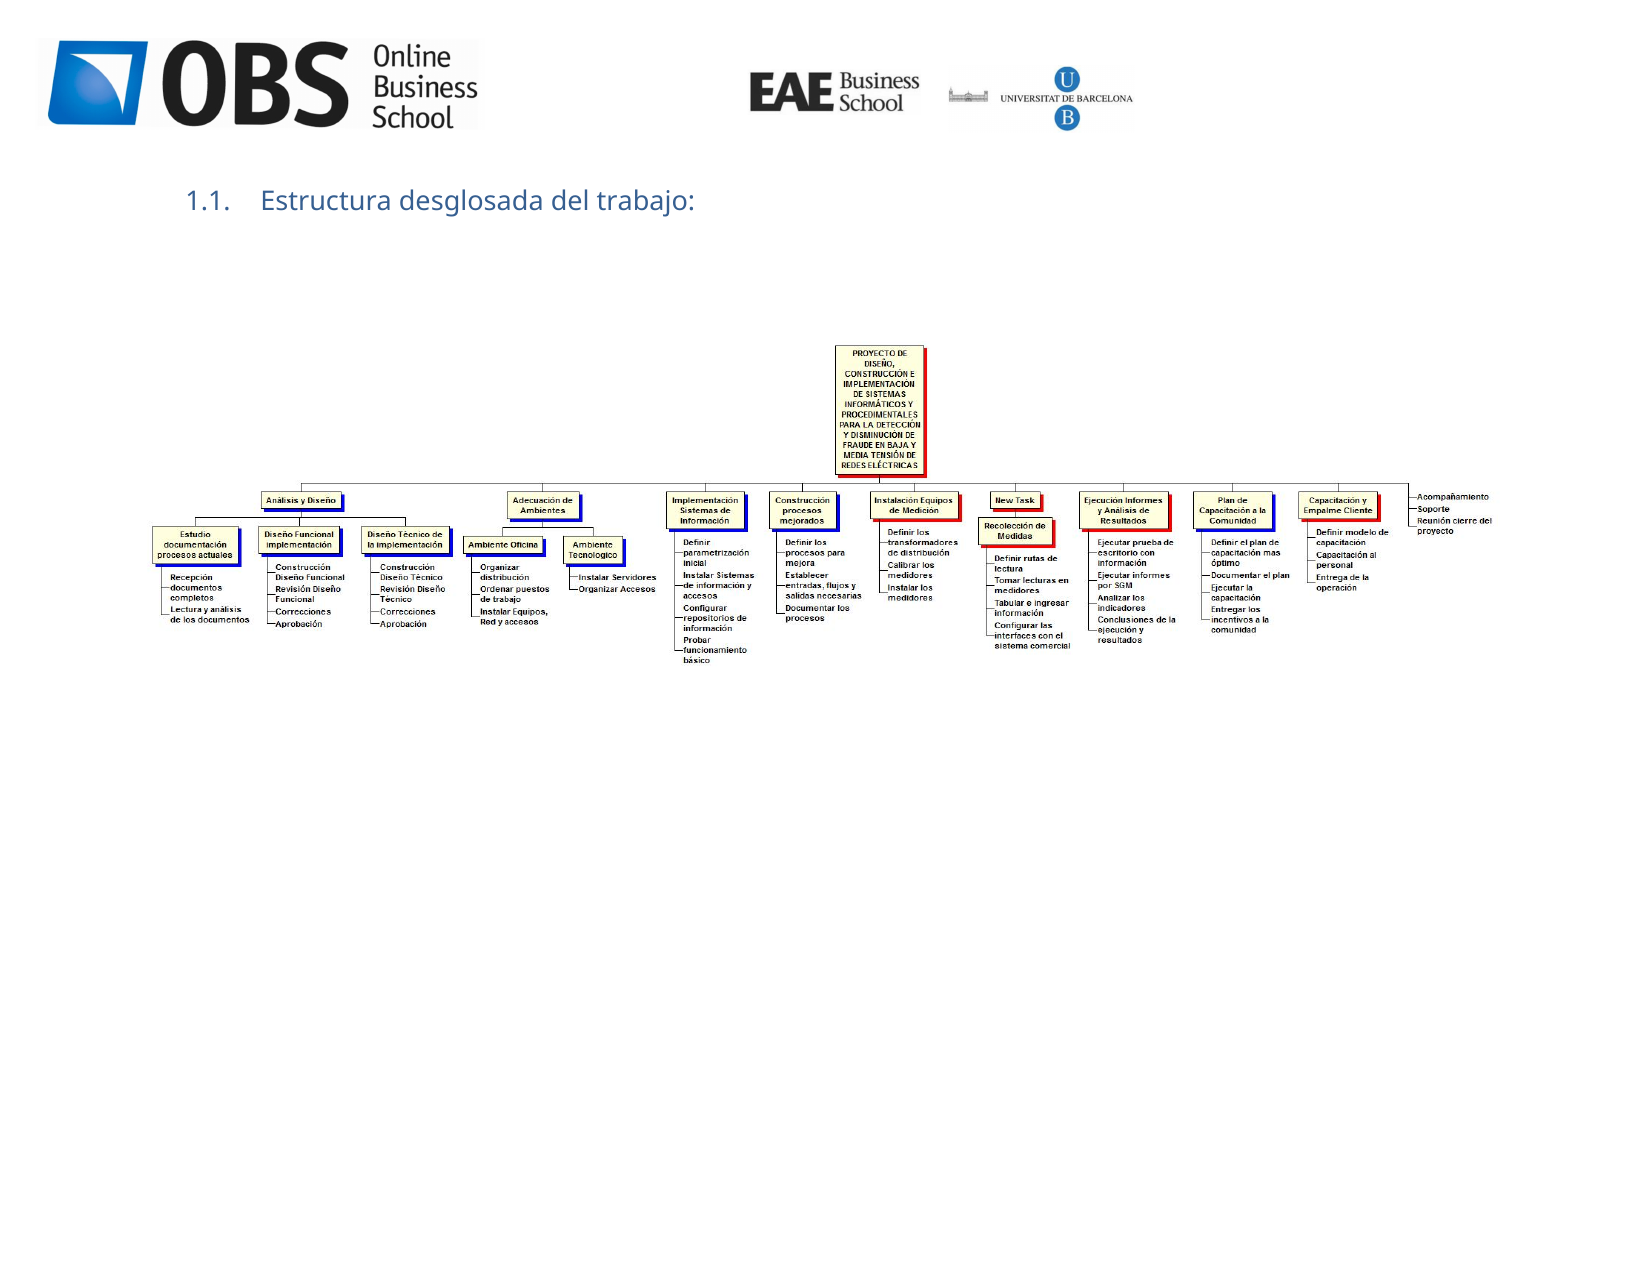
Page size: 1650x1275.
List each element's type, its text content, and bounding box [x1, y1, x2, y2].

picture [35, 38, 486, 130]
picture [747, 69, 921, 115]
picture [147, 341, 1502, 670]
subtitle Estructura desglosada del trabajo: [185, 181, 1502, 218]
picture [947, 65, 1135, 133]
